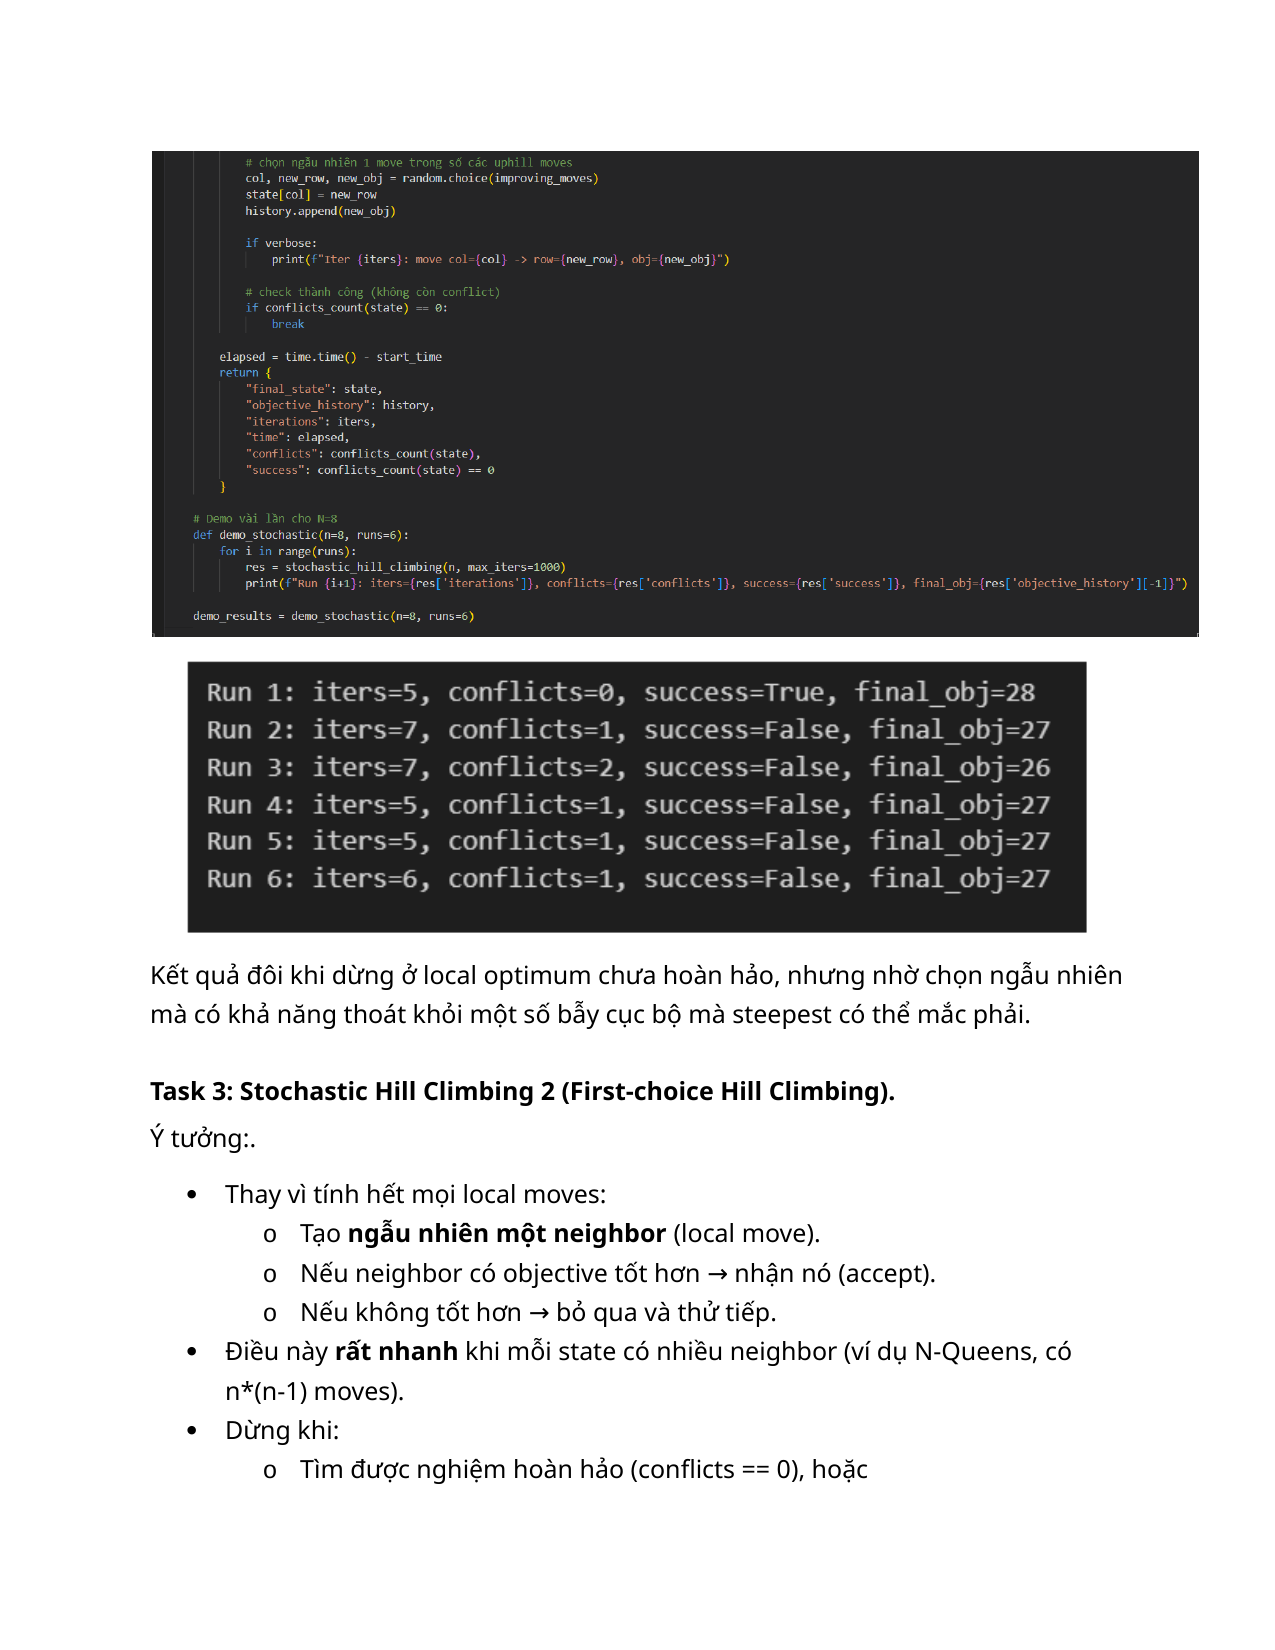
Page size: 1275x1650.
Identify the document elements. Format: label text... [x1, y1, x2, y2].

text Kết quả đôi khi dừng ở local optimum chưa hoàn hảo, nhưng nhờ chọn ngẫu nhiên mà có khả năng thoát khỏi một số bẫy cục bộ mà steepest có thể mắc phải. [150, 958, 1125, 1031]
list Tạo ngẫu nhiên một neighbor (local move). [262, 1216, 1125, 1250]
picture [150, 150, 1200, 638]
subtitle Task 3: Stochastic Hill Climbing 2 (First-choice Hill Climbing). [150, 1073, 1125, 1107]
list Thay vì tính hết mọi local moves: [187, 1177, 1125, 1211]
list Nếu không tốt hơn → bỏ qua và thử tiếp. [262, 1295, 1125, 1329]
list Dừng khi: [187, 1412, 1125, 1446]
text Ý tưởng:. [150, 1121, 1125, 1155]
picture [186, 659, 1090, 936]
list Tìm được nghiệm hoàn hảo (conflicts == 0), hoặc [262, 1452, 1125, 1486]
list Nếu neighbor có objective tốt hơn → nhận nó (accept). [262, 1255, 1125, 1289]
list Điều này rất nhanh khi mỗi state có nhiều neighbor (ví dụ N-Queens, có n*(n-1) moves). [187, 1334, 1125, 1407]
